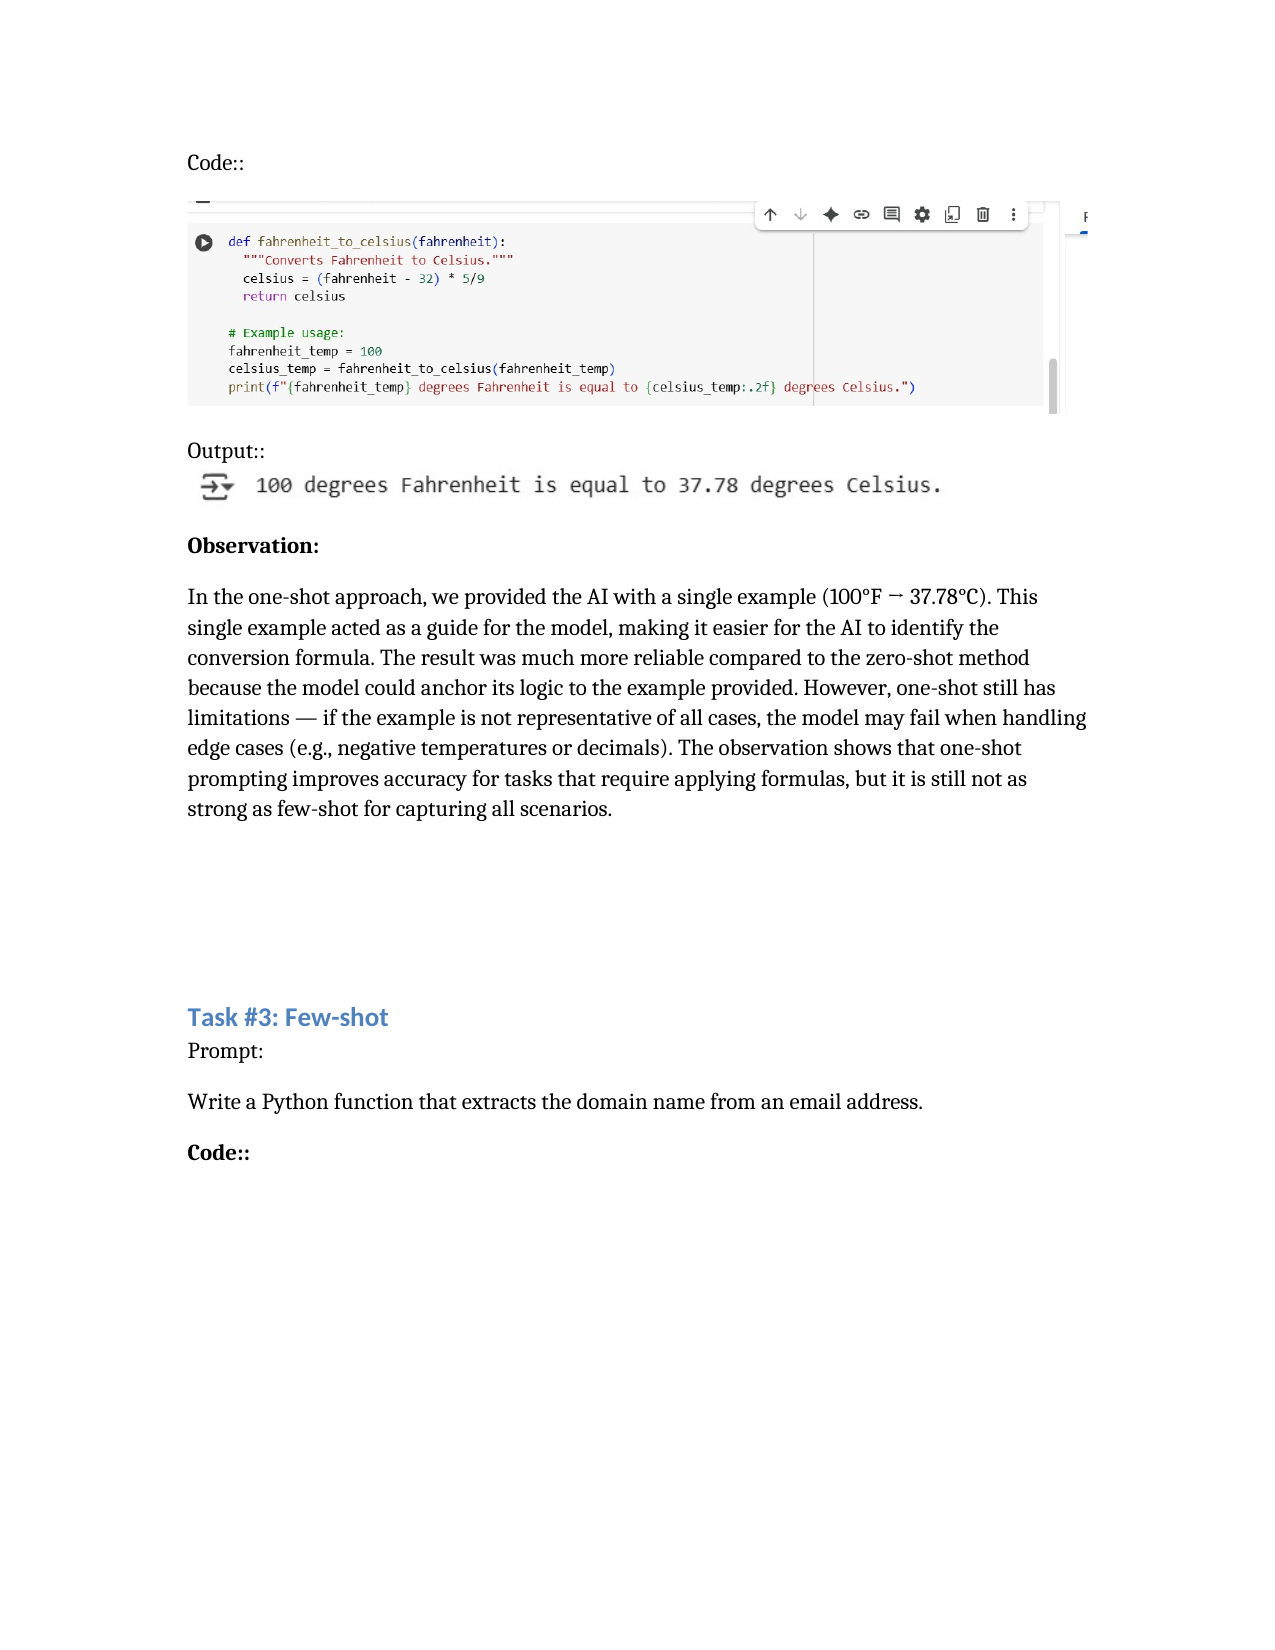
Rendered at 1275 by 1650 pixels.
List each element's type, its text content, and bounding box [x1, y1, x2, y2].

text Write a Python function that extracts the domain name from an email address. [187, 1089, 1087, 1115]
text Prompt: [187, 1038, 1087, 1064]
subtitle Task #3: Few-shot [187, 1000, 1087, 1033]
picture [187, 468, 1088, 509]
text Code:: [187, 1140, 1087, 1166]
picture [187, 201, 1088, 414]
text Code:: [187, 150, 1087, 176]
text Observation: [187, 533, 1087, 559]
text Output:: [187, 438, 1087, 468]
text In the one-shot approach, we provided the AI with a single example (100°F → 37.78°C). This single example acted as a guide for the model, making it easier for the AI to identify the conversion formula. The result was much more reliable compared to the zero-shot method because the model could anchor its logic to the example provided. However, one-shot still has limitations — if the example is not representative of all cases, the model may fail when handling edge cases (e.g., negative temperatures or decimals). The observation shows that one-shot prompting improves accuracy for tasks that require applying formulas, but it is still not as strong as few-shot for capturing all scenarios. [187, 584, 1087, 822]
